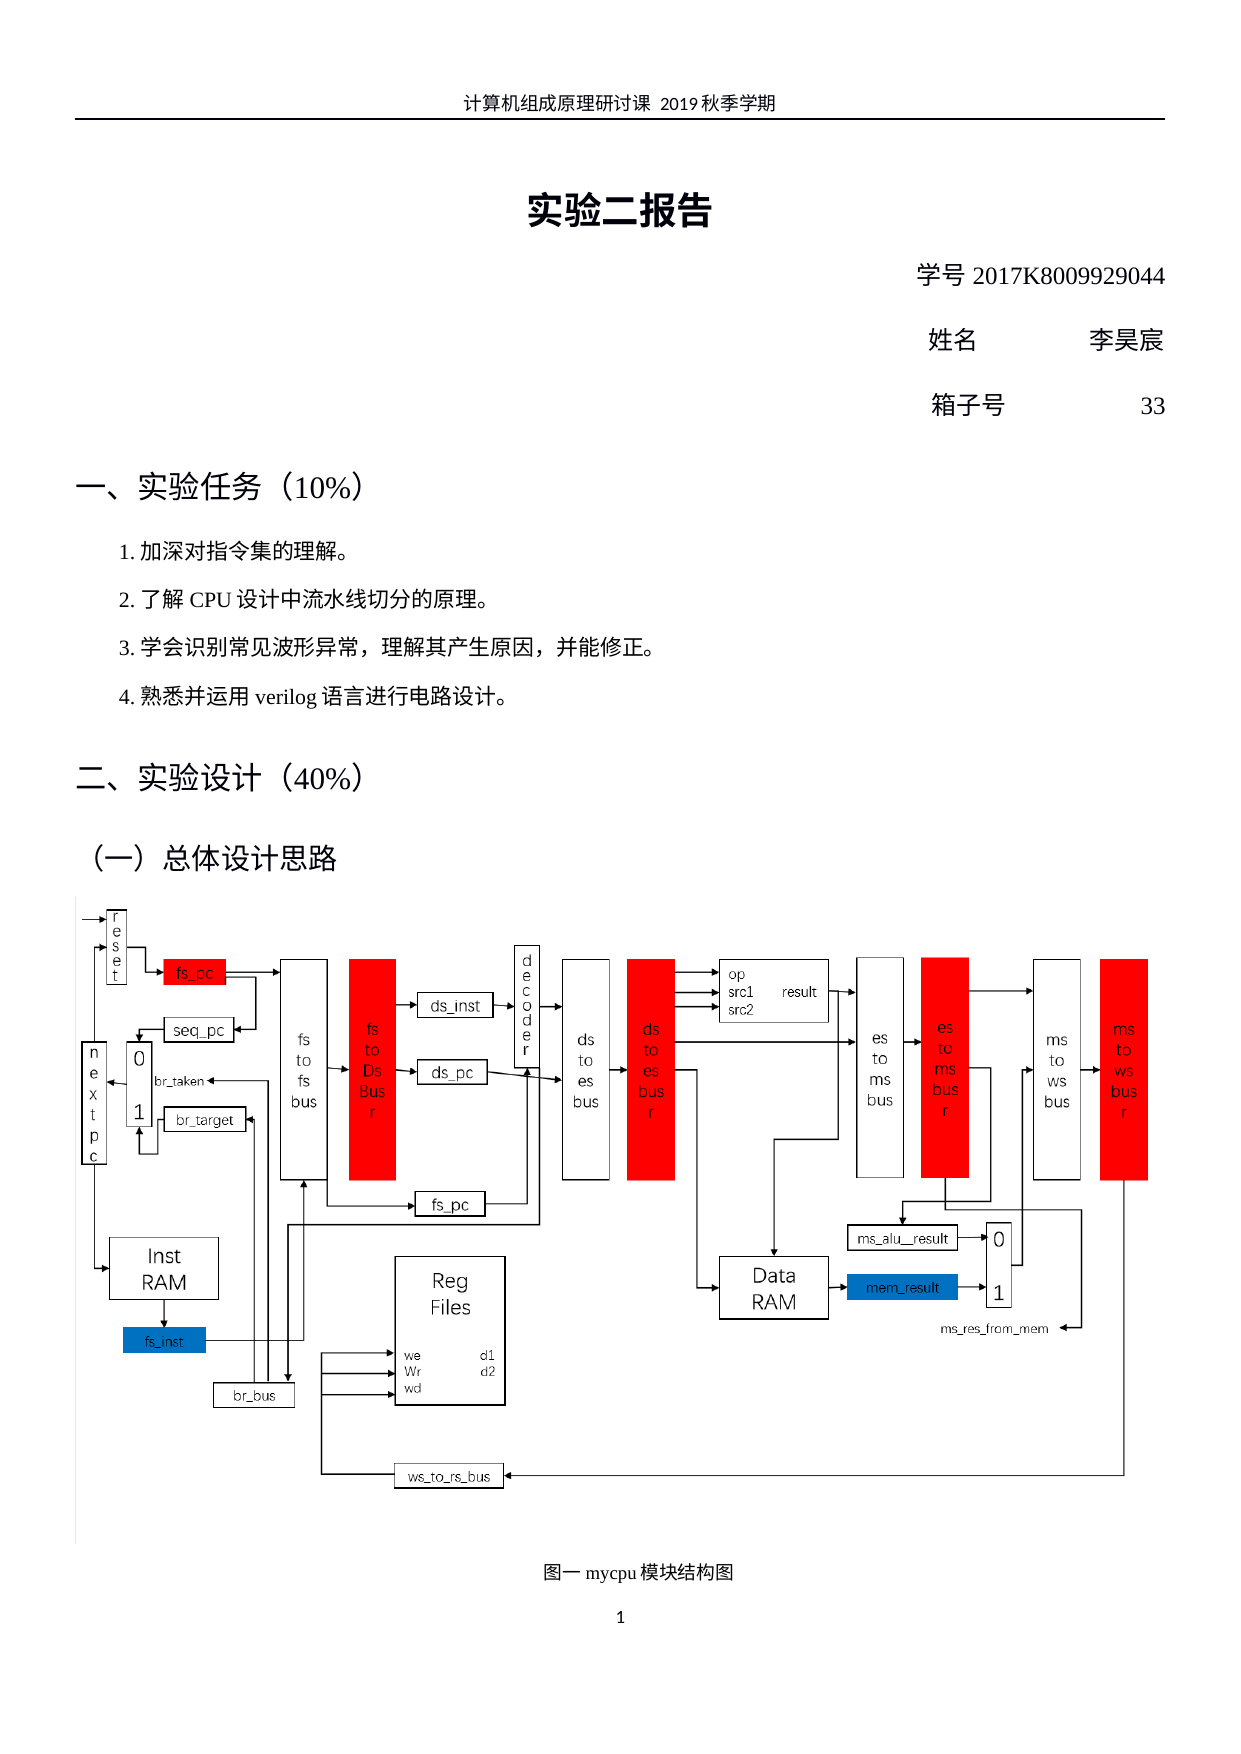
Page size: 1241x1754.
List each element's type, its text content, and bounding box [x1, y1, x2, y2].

picture [75, 897, 1166, 1544]
text 学号 2017K8009929044 [75, 241, 1165, 306]
text 姓名 李昊宸 [75, 306, 1165, 371]
text 箱子号 33 [75, 371, 1165, 436]
text （一）总体设计思路 [75, 824, 1165, 889]
text 二、实验设计（40%） [75, 743, 1165, 808]
text 2. 了解 CPU设计中流水线切分的原理。 [75, 582, 1165, 614]
text 图一 mycpu模块结构图 [75, 1555, 1165, 1588]
text 1. 加深对指令集的理解。 [75, 533, 1165, 566]
text 4. 熟悉并运用 verilog语言进行电路设计。 [75, 678, 1165, 711]
text 一、实验任务（10%） [75, 452, 1165, 517]
text 实验二报告 [75, 176, 1165, 241]
text 3. 学会识别常见波形异常，理解其产生原因，并能修正。 [75, 630, 1165, 662]
